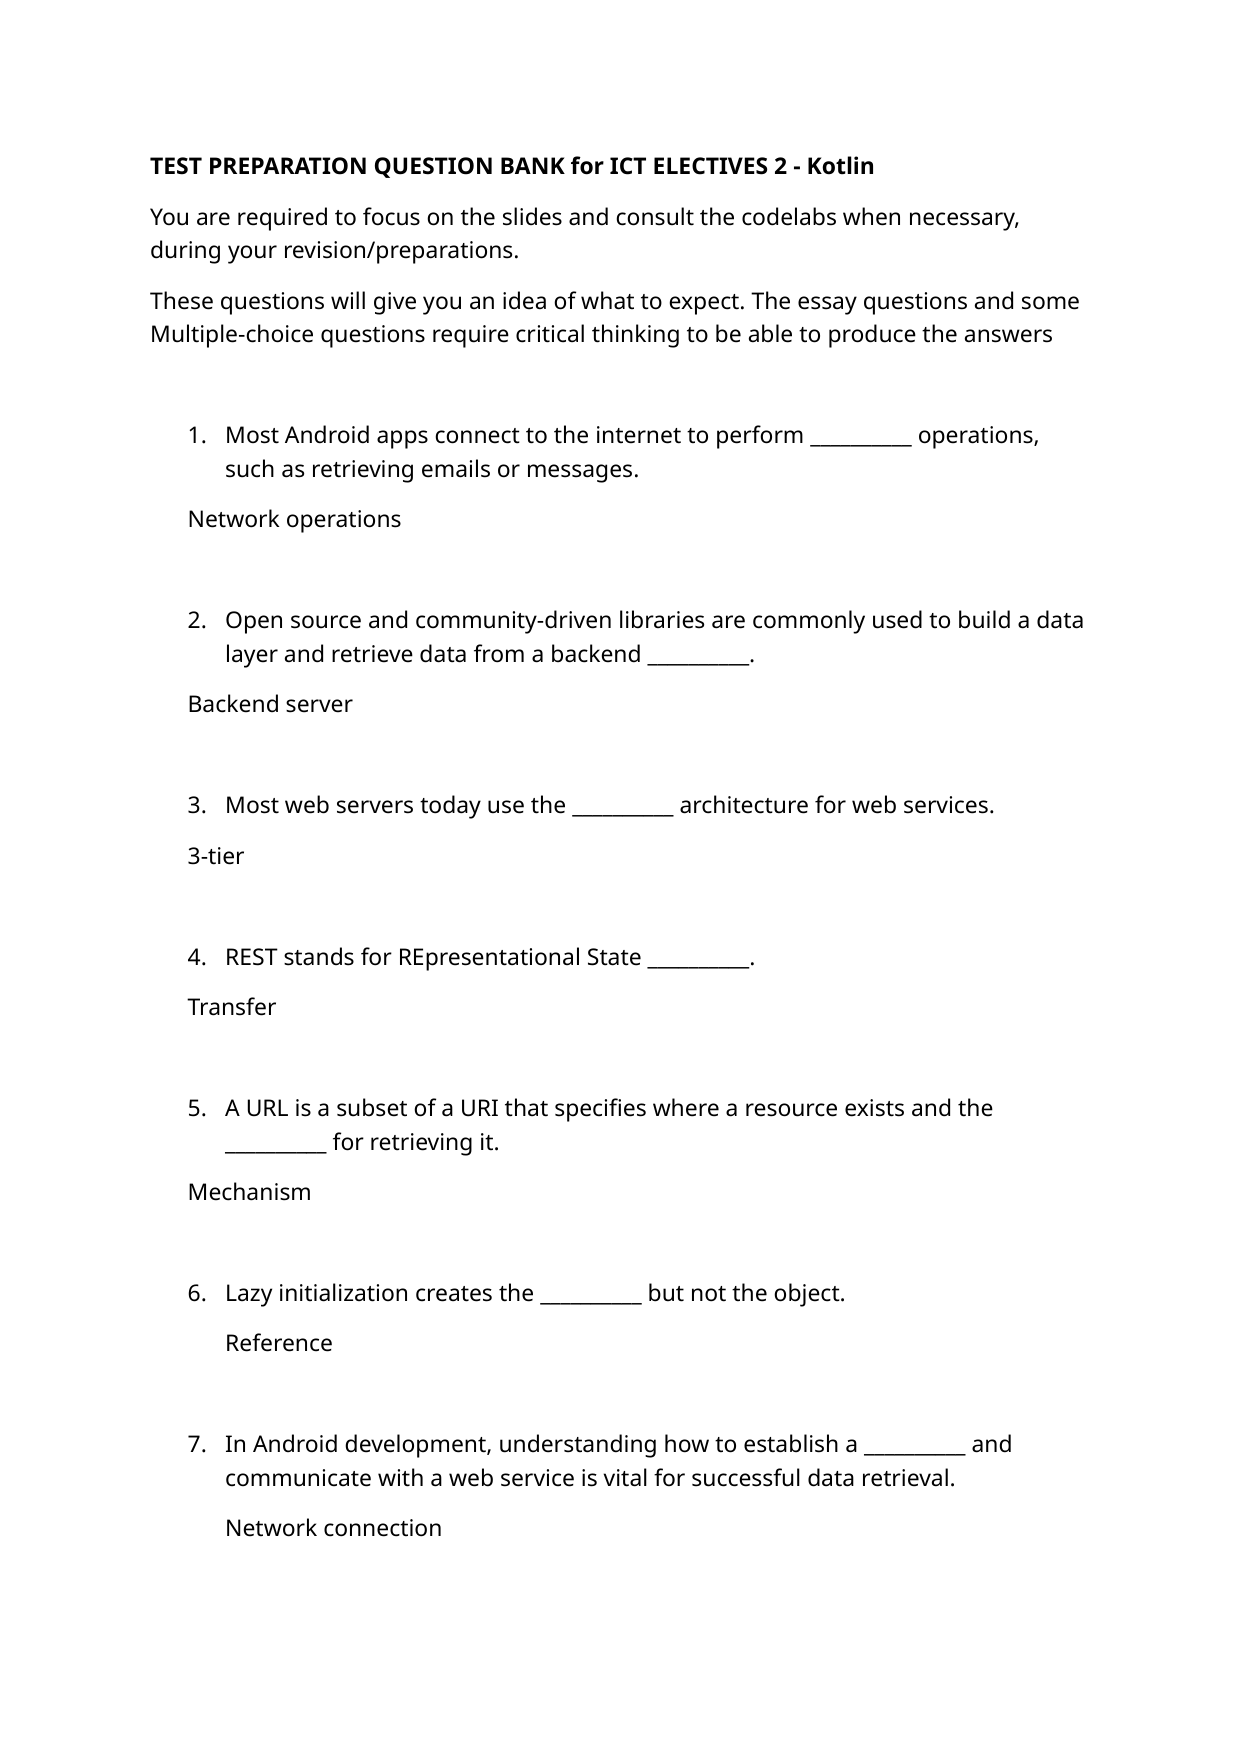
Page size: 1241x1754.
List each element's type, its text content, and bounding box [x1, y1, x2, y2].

list Most Android apps connect to the internet to perform __________ operations, such as retrieving emails or messages. [187, 419, 1090, 484]
text Transfer [187, 991, 1090, 1022]
text Network operations [187, 503, 1090, 534]
text These questions will give you an idea of what to expect. The essay questions and some Multiple-choice questions require critical thinking to be able to produce the answers [150, 284, 1090, 349]
list A URL is a subset of a URI that specifies where a resource exists and the __________ for retrieving it. [187, 1092, 1090, 1157]
list Lazy initialization creates the __________ but not the object. [187, 1277, 1090, 1308]
text Backend server [187, 688, 1090, 719]
text Mechanism [187, 1176, 1090, 1207]
text You are required to focus on the slides and consult the codelabs when necessary, during your revision/preparations. [150, 200, 1090, 265]
list In Android development, understanding how to establish a __________ and communicate with a web service is vital for successful data retrieval. [187, 1428, 1090, 1493]
text 3-tier [187, 839, 1090, 871]
list REST stands for REpresentational State __________. [187, 940, 1090, 972]
text Reference [225, 1327, 1090, 1358]
text Network connection [225, 1512, 1090, 1543]
list Open source and community-driven libraries are commonly used to build a data layer and retrieve data from a backend __________. [187, 604, 1090, 669]
list Most web servers today use the __________ architecture for web services. [187, 789, 1090, 820]
text TEST PREPARATION QUESTION BANK for ICT ELECTIVES 2 - Kotlin [150, 150, 1090, 181]
